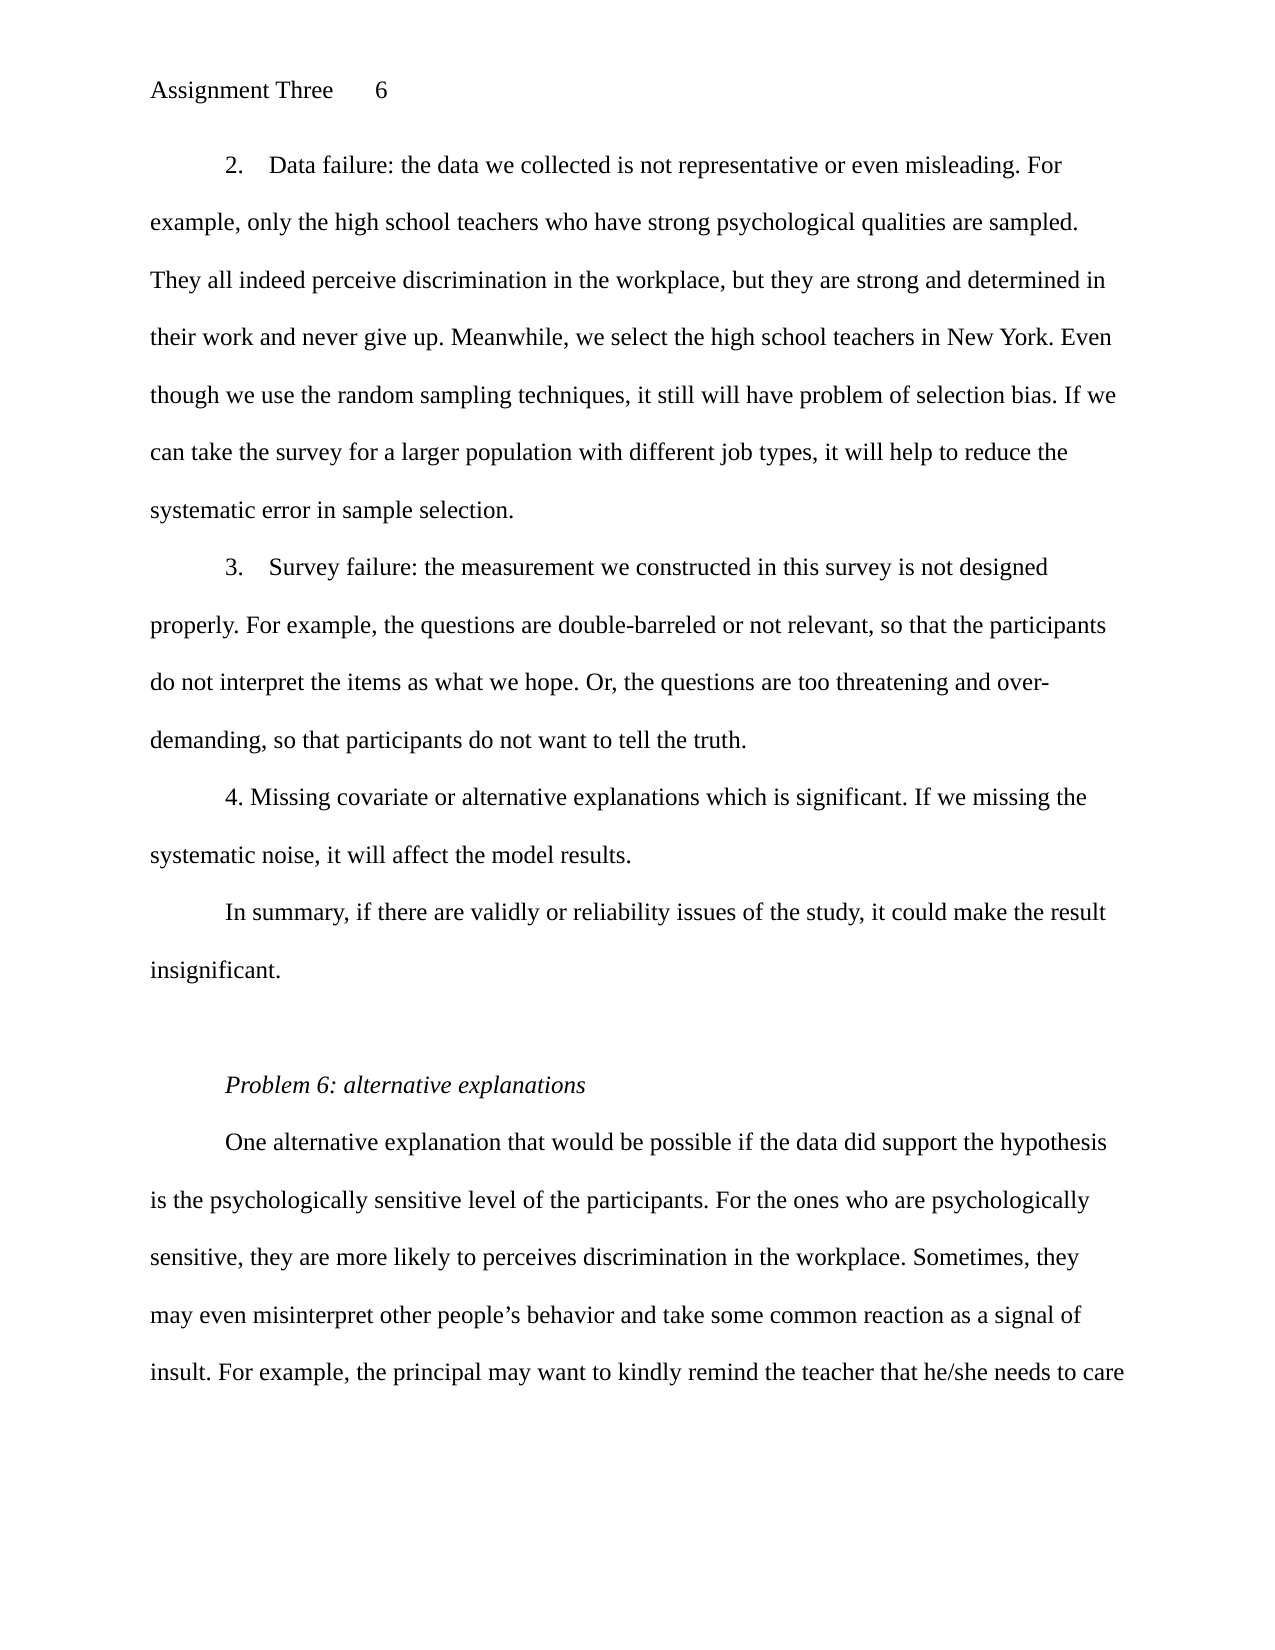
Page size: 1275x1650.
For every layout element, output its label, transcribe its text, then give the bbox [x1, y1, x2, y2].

text 4. Missing covariate or alternative explanations which is significant. If we missing the systematic noise, it will affect the model results. [150, 782, 1125, 869]
text In summary, if there are validly or reliability issues of the study, it could make the result insignificant. [150, 897, 1125, 984]
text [150, 1127, 1125, 1386]
text 2. Data failure: the data we collected is not representative or even misleading. For example, only the high school teachers who have strong psychological qualities are sampled. They all indeed perceive discrimination in the workplace, but they are strong and determined in their work and never give up. Meanwhile, we select the high school teachers in New York. Even though we use the random sampling techniques, it still will have problem of selection bias. If we can take the survey for a larger population with different job types, it will help to reduce the systematic error in sample selection. [150, 150, 1125, 524]
text 3. Survey failure: the measurement we constructed in this survey is not designed properly. For example, the questions are double-barreled or not relevant, so that the participants do not interpret the items as what we hope. Or, the questions are too threatening and over-demanding, so that participants do not want to tell the truth. [150, 552, 1125, 754]
text Problem 6: alternative explanations [150, 1070, 1125, 1099]
